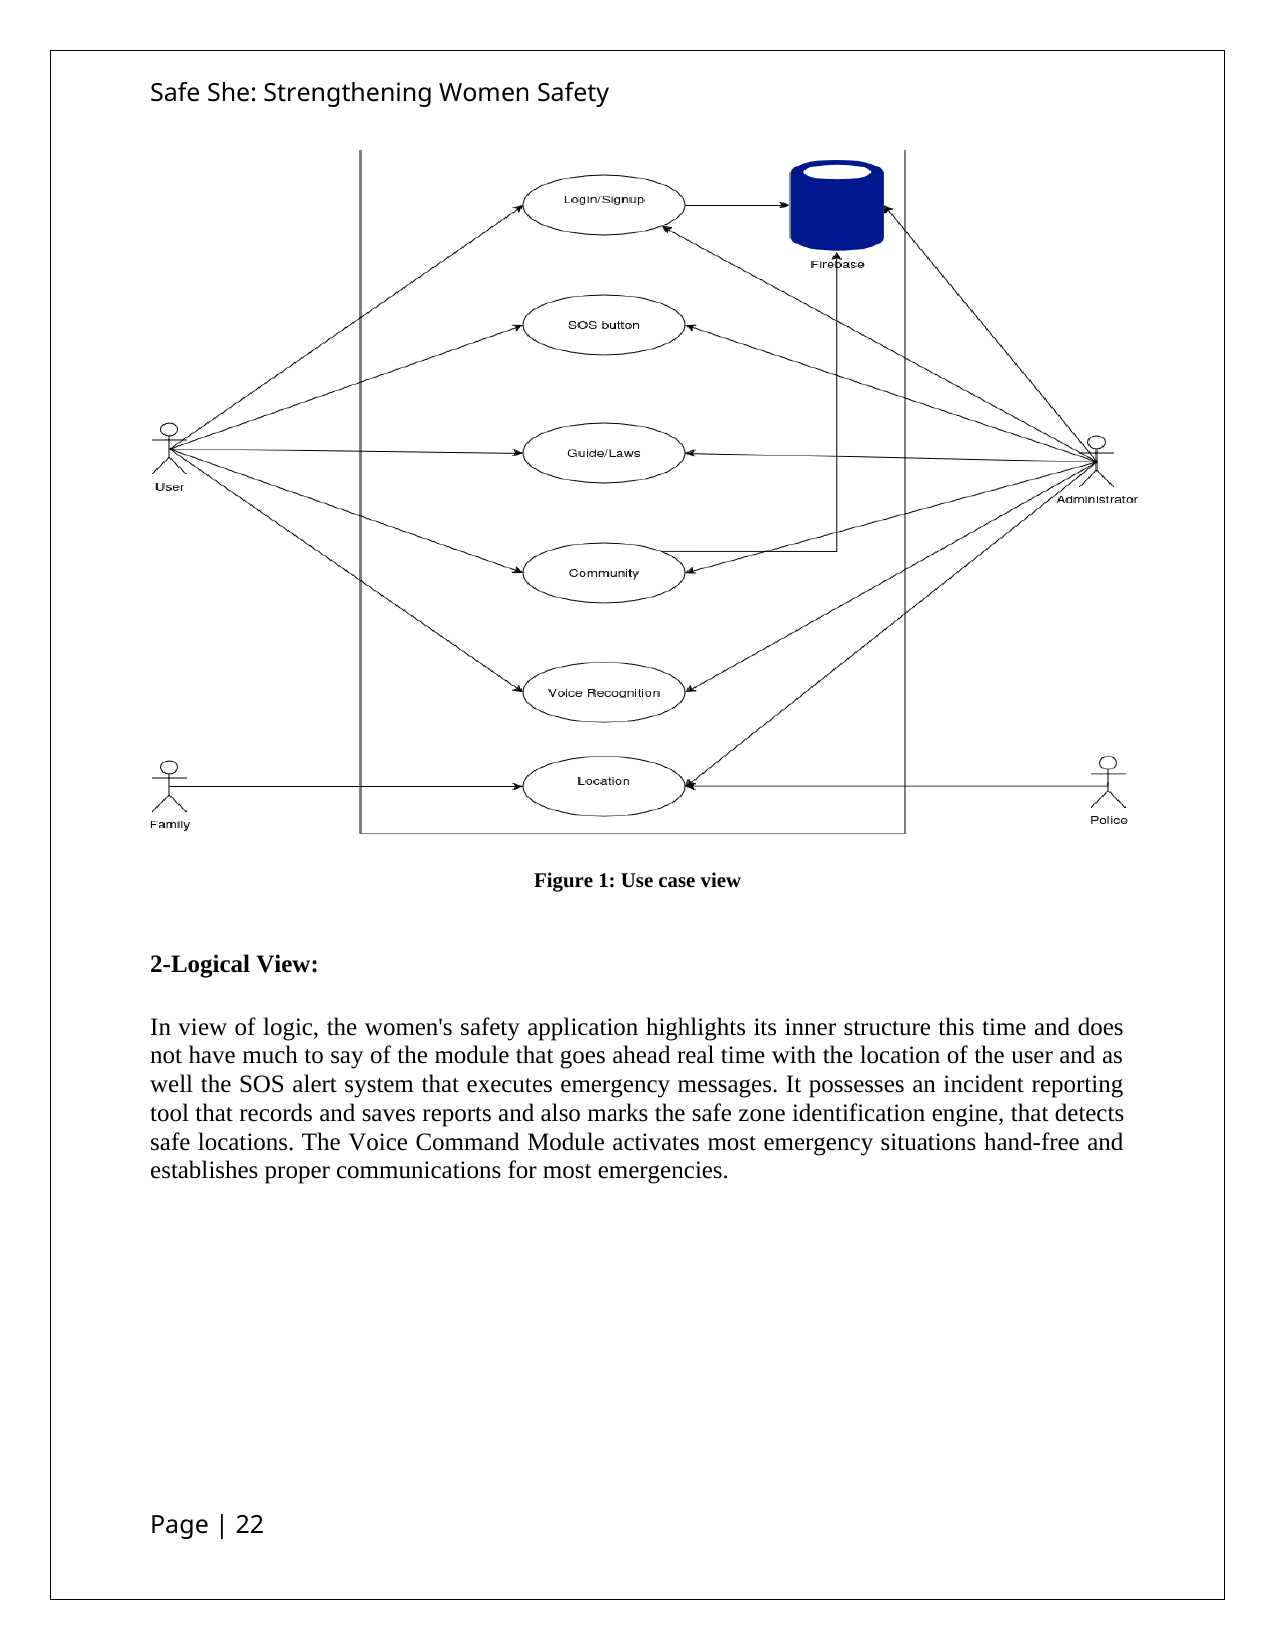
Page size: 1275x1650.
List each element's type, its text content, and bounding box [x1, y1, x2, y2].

text In view of logic, the women's safety application highlights its inner structure this time and does not have much to say of the module that goes ahead real time with the location of the user and as well the SOS alert system that executes emergency messages. It possesses an incident reporting tool that records and saves reports and also marks the safe zone identification engine, that detects safe locations. The Voice Command Module activates most emergency situations hand-free and establishes proper communications for most emergencies. [150, 1012, 1125, 1184]
text Figure 1: Use case view [150, 867, 1125, 892]
text 2-Logical View: [150, 949, 1125, 978]
picture [150, 150, 1140, 839]
